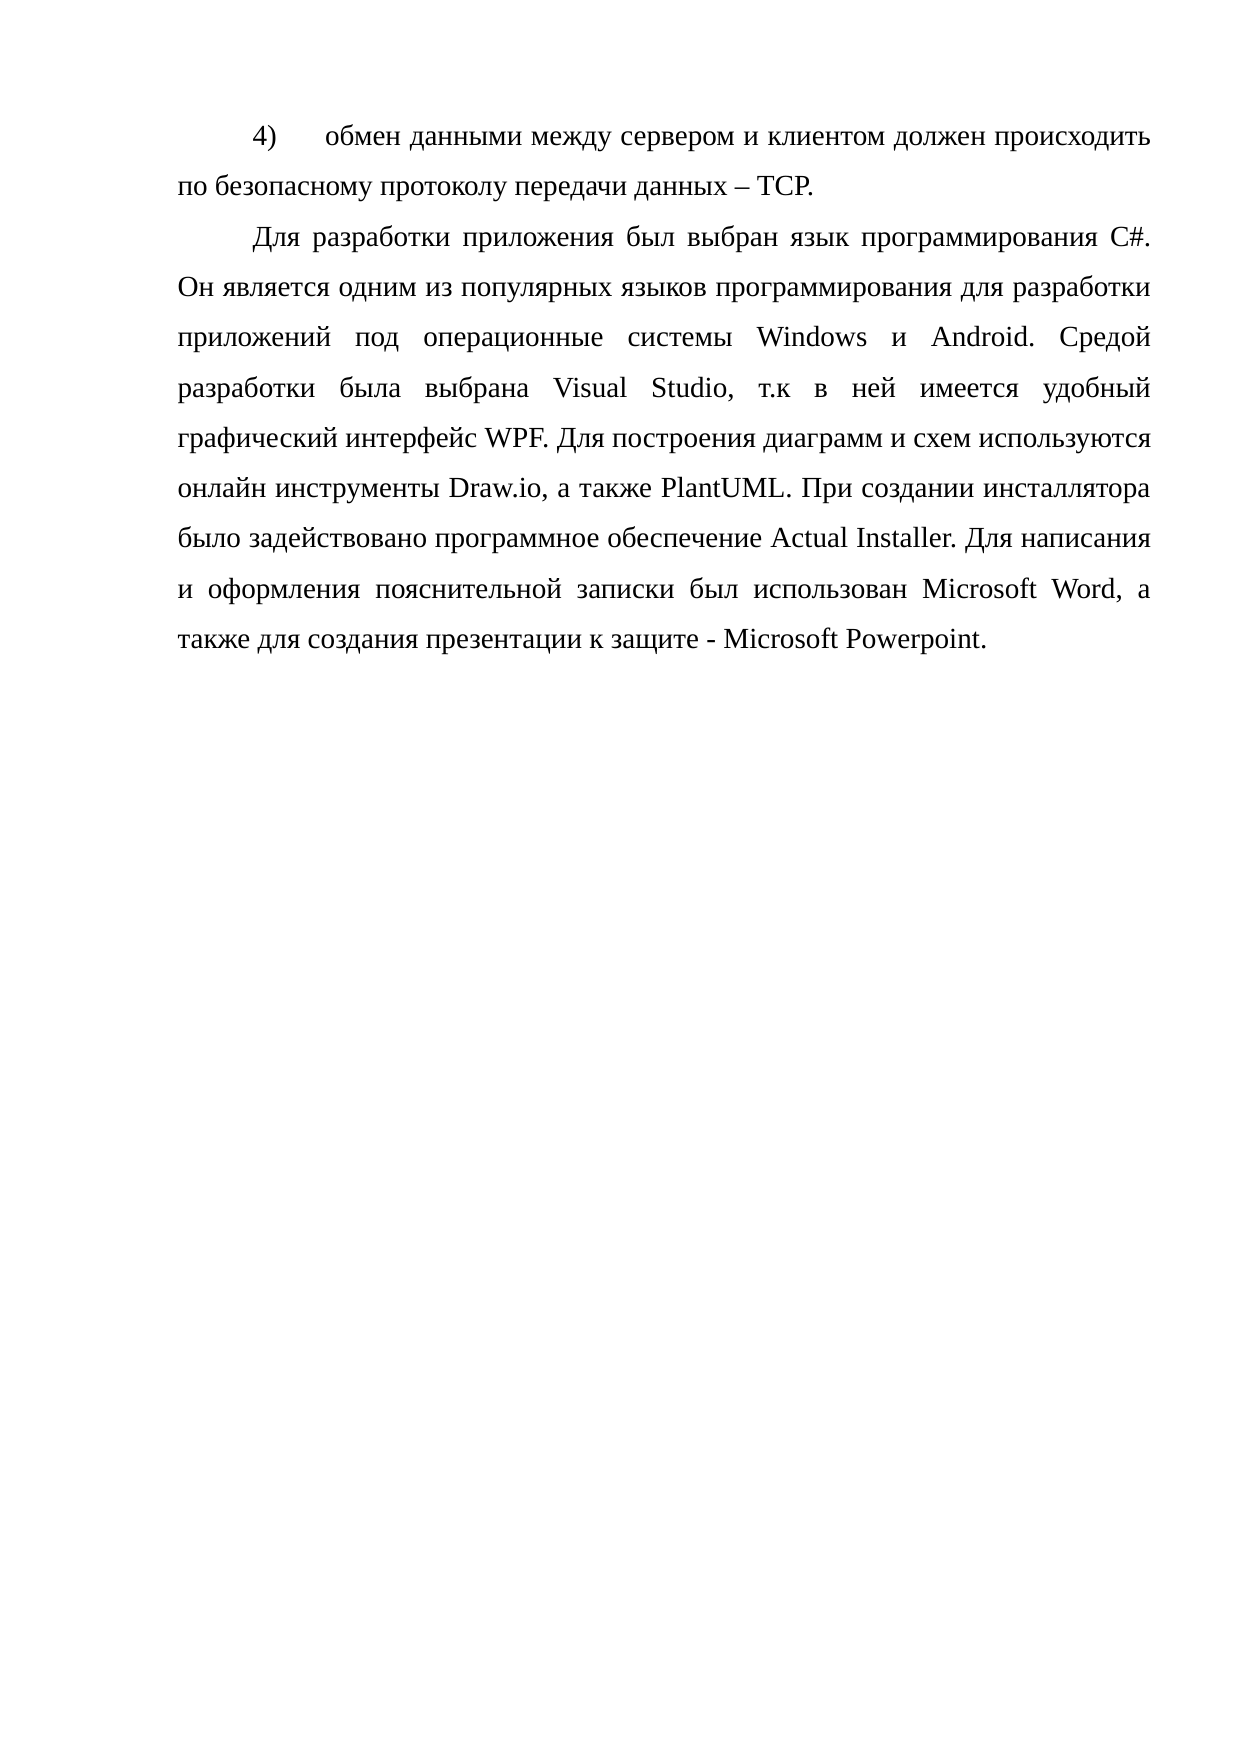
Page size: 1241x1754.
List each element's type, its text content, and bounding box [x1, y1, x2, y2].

list обмен данными между сервером и клиентом должен происходить по безопасному протоколу передачи данных – TCP. [177, 118, 1152, 202]
text Для разработки приложения был выбран язык программирования C#. Он является одним из популярных языков программирования для разработки приложений под операционные системы Windows и Android. Средой разработки была выбрана Visual Studio, т.к в ней имеется удобный графический интерфейс WPF. Для построения диаграмм и схем используются онлайн инструменты Draw.io, а также PlantUML. При создании инсталлятора было задействовано программное обеспечение Actual Installer. Для написания и оформления пояснительной записки был использован Microsoft Word, а также для создания презентации к защите - Microsoft Powerpoint. [177, 219, 1152, 655]
